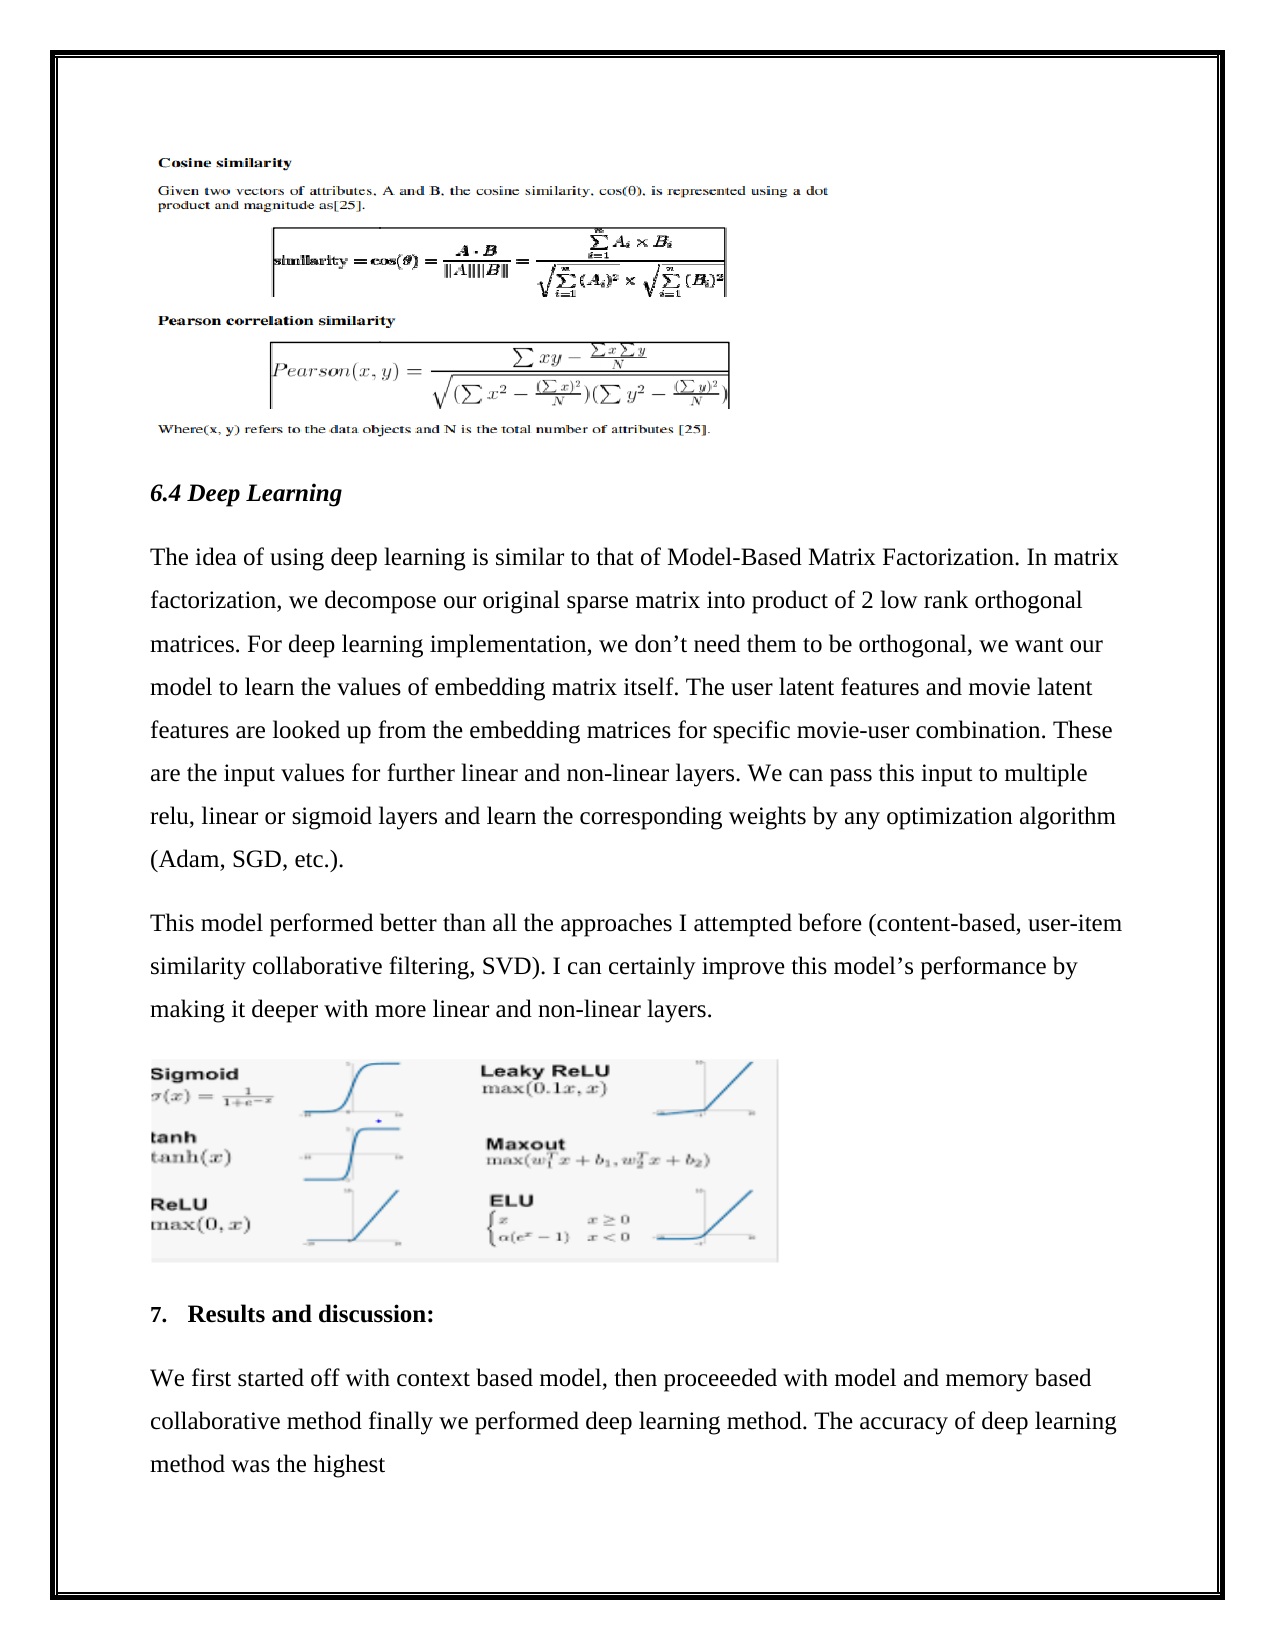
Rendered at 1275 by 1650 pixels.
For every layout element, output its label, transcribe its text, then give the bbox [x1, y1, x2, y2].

text This model performed better than all the approaches I attempted before (content-based, user-item similarity collaborative filtering, SVD). I can certainly improve this model’s performance by making it deeper with more linear and non-linear layers. [150, 908, 1125, 1023]
list Deep Learning [150, 478, 1125, 507]
text We first started off with context based model, then proceeeded with model and memory based collaborative method finally we performed deep learning method. The accuracy of deep learning method was the highest [150, 1363, 1125, 1478]
picture [150, 150, 899, 444]
list Results and discussion: [150, 1299, 1125, 1327]
text The idea of using deep learning is similar to that of Model-Based Matrix Factorization. In matrix factorization, we decompose our original sparse matrix into product of 2 low rank orthogonal matrices. For deep learning implementation, we don’t need them to be orthogonal, we want our model to learn the values of embedding matrix itself. The user latent features and movie latent features are looked up from the embedding matrices for specific movie-user combination. These are the input values for further linear and non-linear layers. We can pass this input to multiple relu, linear or sigmoid layers and learn the corresponding weights by any optimization algorithm (Adam, SGD, etc.). [150, 542, 1125, 873]
picture [150, 1058, 781, 1264]
